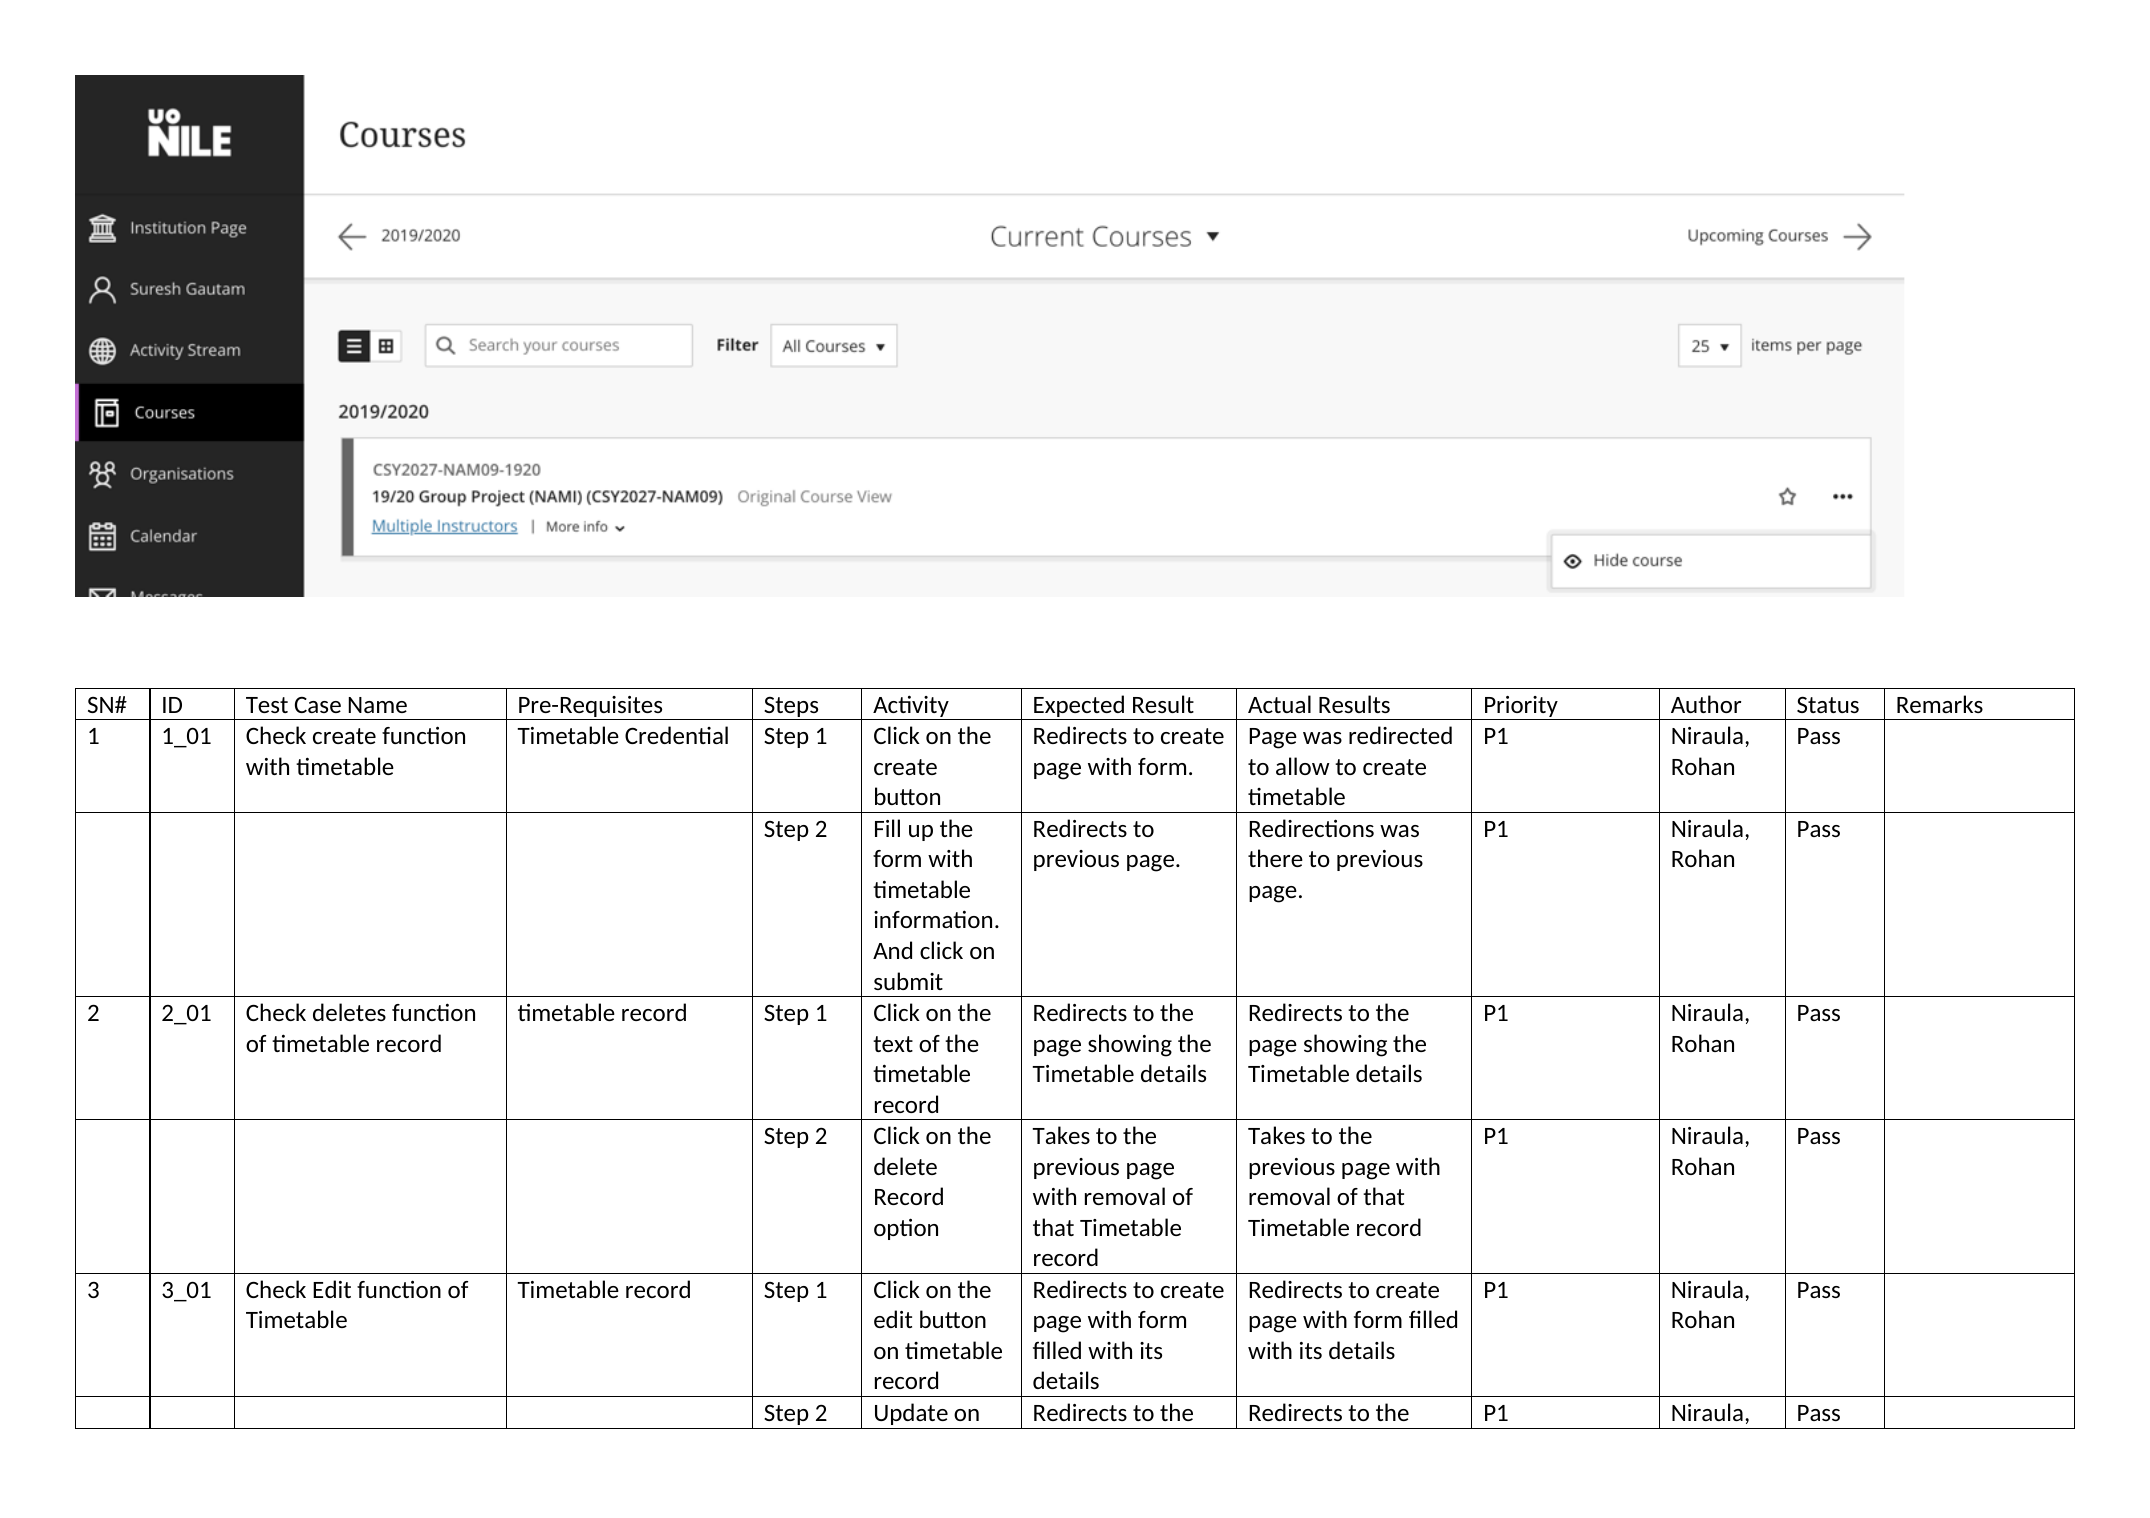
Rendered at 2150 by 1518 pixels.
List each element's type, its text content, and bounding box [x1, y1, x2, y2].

table_cell Click on the text of the timetable record [862, 997, 1021, 1119]
table_cell Niraula, Rohan [1660, 720, 1785, 812]
table_header Author [1660, 689, 1785, 719]
table_cell Pass [1786, 1397, 1884, 1428]
table_header Pre-Requisites [507, 689, 752, 719]
table_header Activity [862, 689, 1021, 719]
table_cell P1 [1472, 1120, 1659, 1273]
table_cell [76, 1397, 149, 1428]
table_cell timetable record [507, 997, 752, 1119]
table_cell 1_01 [151, 720, 234, 812]
table_cell [1885, 1274, 2074, 1396]
picture [75, 75, 1905, 597]
table_cell [507, 813, 752, 996]
table_cell Redirects to the previous page [1022, 1397, 1236, 1428]
table_cell Check deletes function of timetable record [235, 997, 506, 1119]
table_cell Pass [1786, 997, 1884, 1119]
table_cell Redirects to previous page. [1022, 813, 1236, 996]
table_cell Update on any field and click submit button [862, 1397, 1021, 1428]
table_cell [507, 1120, 752, 1273]
table_cell Niraula, Rohan [1660, 813, 1785, 996]
table_header Actual Results [1237, 689, 1471, 719]
table_header Priority [1472, 689, 1659, 719]
table_header Steps [753, 689, 861, 719]
table_cell Step 2 [753, 1120, 861, 1273]
table_cell [235, 1397, 506, 1428]
table_cell Redirects to create page with form filled with its details [1237, 1274, 1471, 1396]
table_cell 2 [76, 997, 149, 1119]
table_header ID [151, 689, 234, 719]
table_cell 3_01 [151, 1274, 234, 1396]
table_cell P1 [1472, 720, 1659, 812]
table_cell Niraula, Rohan [1660, 997, 1785, 1119]
table_cell Timetable Credential [507, 720, 752, 812]
table_header SN# [76, 689, 149, 719]
table_cell Pass [1786, 720, 1884, 812]
table_cell [1885, 813, 2074, 996]
table_cell Timetable record [507, 1274, 752, 1396]
table_cell Step 1 [753, 720, 861, 812]
table_cell [76, 1120, 149, 1273]
table_cell 3 [76, 1274, 149, 1396]
table_header Remarks [1885, 689, 2074, 719]
table_cell Click on the create button [862, 720, 1021, 812]
table_cell [507, 1397, 752, 1428]
table_cell Step 2 [753, 1397, 861, 1428]
table_cell Redirects to the previous page [1237, 1397, 1471, 1428]
table_cell 2_01 [151, 997, 234, 1119]
table_cell 1 [76, 720, 149, 812]
table_cell [235, 1120, 506, 1273]
table_cell Check Edit function of Timetable [235, 1274, 506, 1396]
table_cell P1 [1472, 1397, 1659, 1428]
table_header Status [1786, 689, 1884, 719]
table_cell Niraula, Rohan [1660, 1274, 1785, 1396]
table_cell Redirects to create page with form. [1022, 720, 1236, 812]
table_cell Click on the edit button on timetable record [862, 1274, 1021, 1396]
table_cell P1 [1472, 997, 1659, 1119]
table_cell Fill up the form with timetable information. And click on submit [862, 813, 1021, 996]
table_cell Step 2 [753, 813, 861, 996]
table_cell [76, 813, 149, 996]
table_cell Niraula, Rohan [1660, 1120, 1785, 1273]
table_cell Redirects to the page showing the Timetable details [1022, 997, 1236, 1119]
table_cell Redirects to create page with form filled with its details [1022, 1274, 1236, 1396]
table_cell Niraula, Rohan [1660, 1397, 1785, 1428]
table_cell [151, 813, 234, 996]
table_header Expected Result [1022, 689, 1236, 719]
table_cell Pass [1786, 1274, 1884, 1396]
table_cell Pass [1786, 813, 1884, 996]
table_cell Page was redirected to allow to create timetable [1237, 720, 1471, 812]
table_cell Takes to the previous page with removal of that Timetable record [1237, 1120, 1471, 1273]
table_cell Check create function with timetable [235, 720, 506, 812]
table_cell Step 1 [753, 1274, 861, 1396]
table_cell [1885, 1120, 2074, 1273]
table_header Test Case Name [235, 689, 506, 719]
table_cell Redirects to the page showing the Timetable details [1237, 997, 1471, 1119]
table_cell [235, 813, 506, 996]
table_cell [151, 1397, 234, 1428]
table_cell [1885, 720, 2074, 812]
table_cell P1 [1472, 1274, 1659, 1396]
table_cell Step 1 [753, 997, 861, 1119]
table_cell Pass [1786, 1120, 1884, 1273]
table_cell [1885, 997, 2074, 1119]
table_cell Click on the delete Record option [862, 1120, 1021, 1273]
table_cell Redirections was there to previous page. [1237, 813, 1471, 996]
table_cell [151, 1120, 234, 1273]
table_cell P1 [1472, 813, 1659, 996]
table_cell Takes to the previous page with removal of that Timetable record [1022, 1120, 1236, 1273]
table_cell [1885, 1397, 2074, 1428]
